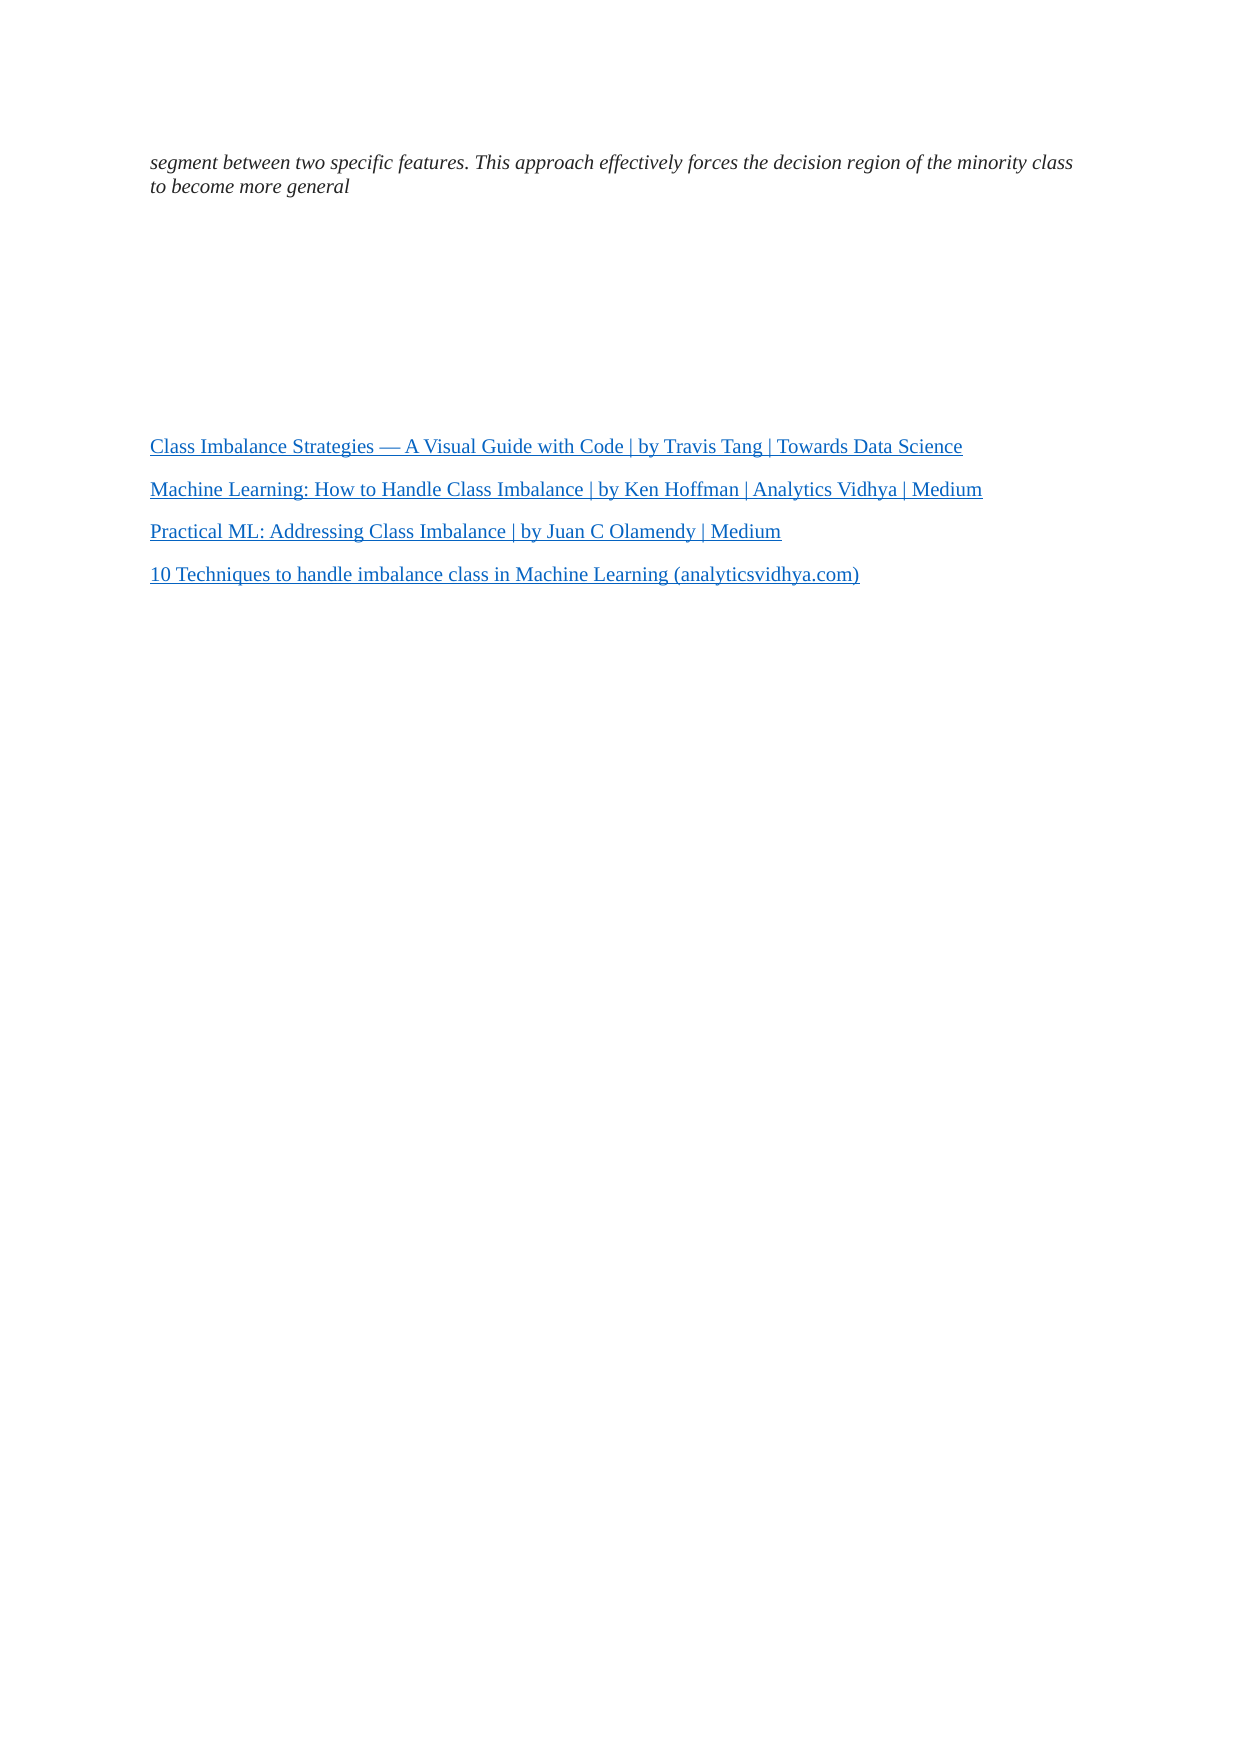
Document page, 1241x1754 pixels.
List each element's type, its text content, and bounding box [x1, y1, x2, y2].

text Machine Learning: How to Handle Class Imbalance | by Ken Hoffman | Analytics Vidhya | Medium [150, 477, 1090, 501]
text Class Imbalance Strategies — A Visual Guide with Code | by Travis Tang | Towards Data Science [150, 434, 1090, 458]
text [150, 150, 1090, 198]
text Practical ML: Addressing Class Imbalance | by Juan C Olamendy | Medium [150, 519, 1090, 543]
text 10 Techniques to handle imbalance class in Machine Learning (analyticsvidhya.com) [150, 562, 1090, 586]
